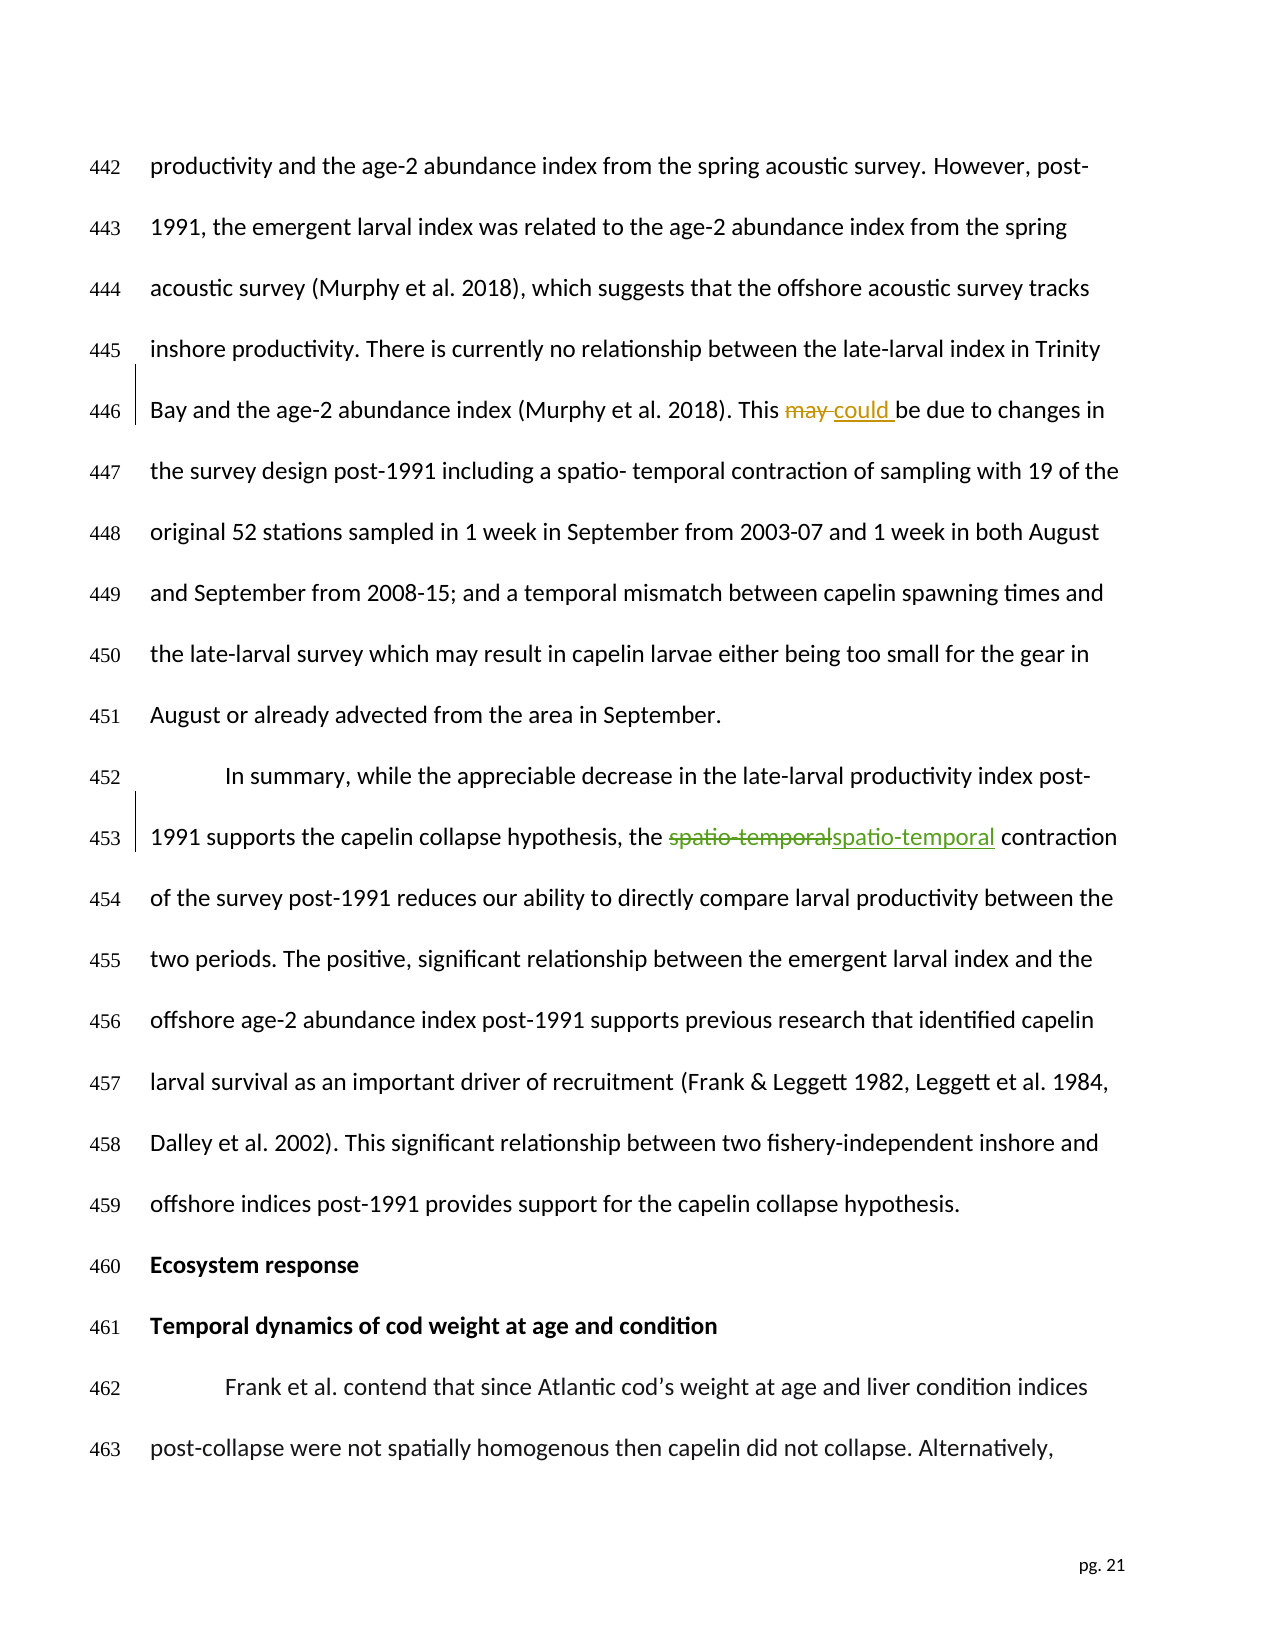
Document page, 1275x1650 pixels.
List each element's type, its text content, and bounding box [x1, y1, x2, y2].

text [150, 150, 1125, 730]
text Temporal dynamics of cod weight at age and condition [150, 1310, 1125, 1340]
text In summary, while the appreciable decrease in the late-larval productivity index post-1991 supports the capelin collapse hypothesis, the contraction of the survey post-1991 reduces our ability to directly compare larval productivity between the two periods. The positive, significant relationship between the emergent larval index and the offshore age-2 abundance index post-1991 supports previous research that identified capelin larval survival as an important driver of recruitment (Frank & Leggett 1982, Leggett et al. 1984, Dalley et al. 2002). This significant relationship between two fishery-independent inshore and offshore indices post-1991 provides support for the capelin collapse hypothesis. [150, 760, 1125, 1218]
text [150, 1371, 1125, 1462]
text Ecosystem response [150, 1249, 1125, 1279]
